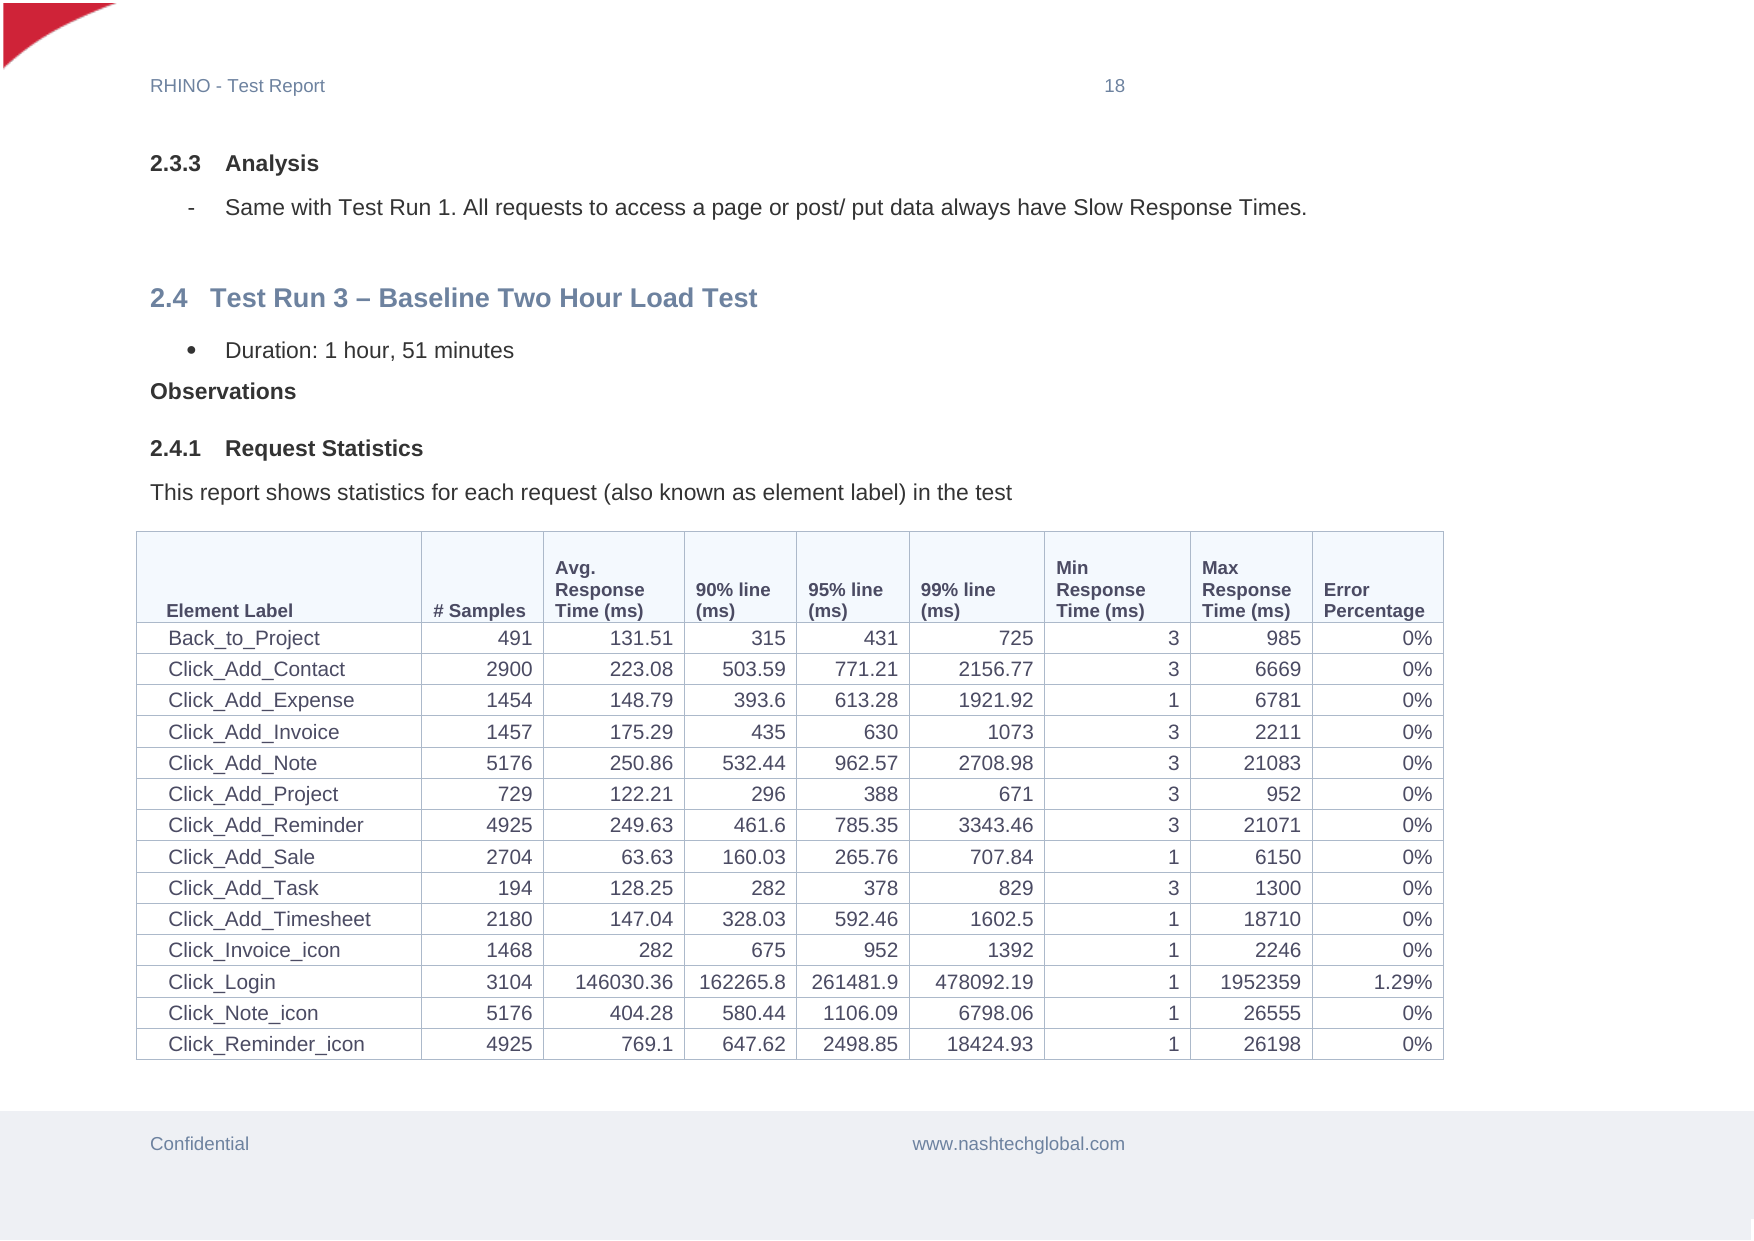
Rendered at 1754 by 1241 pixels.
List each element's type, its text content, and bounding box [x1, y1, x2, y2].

table_cell 1952359 [1191, 966, 1312, 997]
table_cell 21071 [1191, 810, 1312, 840]
table_cell 769.1 [544, 1029, 684, 1059]
table_cell 952 [1191, 779, 1312, 809]
table_cell 122.21 [544, 779, 684, 809]
table_cell 146030.36 [544, 966, 684, 997]
table_cell Click_Add_Timesheet [137, 904, 421, 934]
table_cell 435 [685, 716, 796, 747]
table_cell 249.63 [544, 810, 684, 840]
text Observations [150, 378, 1604, 404]
table_cell 1 [1045, 935, 1190, 965]
table_cell 0% [1313, 779, 1443, 809]
table_cell Click_Add_Project [137, 779, 421, 809]
table_cell 1 [1045, 998, 1190, 1028]
table_cell 160.03 [685, 841, 796, 872]
table_cell 3 [1045, 623, 1190, 653]
table_cell 647.62 [685, 1029, 796, 1059]
table_cell 6150 [1191, 841, 1312, 872]
table_cell 250.86 [544, 748, 684, 778]
table_cell 18424.93 [910, 1029, 1044, 1059]
table_cell 404.28 [544, 998, 684, 1028]
table_cell 1.29% [1313, 966, 1443, 997]
table_cell 771.21 [797, 654, 909, 684]
table_cell Click_Add_Contact [137, 654, 421, 684]
table_cell 378 [797, 873, 909, 903]
list Same with Test Run 1. All requests to access a page or post/ put data always have Slow Response Times. [187, 194, 1604, 220]
table_header Error Percentage [1313, 532, 1443, 622]
table_cell 1454 [422, 685, 543, 715]
table_cell 0% [1313, 904, 1443, 934]
table_cell 729 [422, 779, 543, 809]
table_cell 0% [1313, 623, 1443, 653]
table_cell 194 [422, 873, 543, 903]
table_cell 0% [1313, 998, 1443, 1028]
table_cell 2708.98 [910, 748, 1044, 778]
table_header # Samples [422, 532, 543, 622]
table_header Avg. Response Time (ms) [544, 532, 684, 622]
table_cell 1300 [1191, 873, 1312, 903]
table_cell 282 [685, 873, 796, 903]
table_cell 1 [1045, 1029, 1190, 1059]
table_cell 4925 [422, 810, 543, 840]
table_cell Click_Add_Expense [137, 685, 421, 715]
table_cell Click_Note_icon [137, 998, 421, 1028]
list Duration: 1 hour, 51 minutes [187, 332, 1604, 366]
table_header Element Label [137, 532, 421, 622]
table_cell Click_Add_Reminder [137, 810, 421, 840]
table_cell 131.51 [544, 623, 684, 653]
subtitle Analysis [150, 150, 1604, 176]
table_cell 4925 [422, 1029, 543, 1059]
table_cell 2246 [1191, 935, 1312, 965]
table_cell 962.57 [797, 748, 909, 778]
table_cell Click_Invoice_icon [137, 935, 421, 965]
text This report shows statistics for each request (also known as element label) in the test [150, 479, 1604, 505]
table_cell 3 [1045, 748, 1190, 778]
table_cell 0% [1313, 1029, 1443, 1059]
table_cell 3343.46 [910, 810, 1044, 840]
table_cell 503.59 [685, 654, 796, 684]
table_cell 829 [910, 873, 1044, 903]
table_cell 393.6 [685, 685, 796, 715]
table_cell 1 [1045, 685, 1190, 715]
table_cell 671 [910, 779, 1044, 809]
table_cell 0% [1313, 685, 1443, 715]
table_cell 2498.85 [797, 1029, 909, 1059]
table_cell Click_Add_Note [137, 748, 421, 778]
table_cell 6781 [1191, 685, 1312, 715]
table_cell 675 [685, 935, 796, 965]
subtitle Request Statistics [150, 434, 1604, 461]
picture [3, 3, 121, 70]
table_cell 26555 [1191, 998, 1312, 1028]
table_cell 0% [1313, 748, 1443, 778]
table_cell 785.35 [797, 810, 909, 840]
table_cell 223.08 [544, 654, 684, 684]
table_cell 1 [1045, 904, 1190, 934]
table_cell 265.76 [797, 841, 909, 872]
table_cell 630 [797, 716, 909, 747]
table_cell 985 [1191, 623, 1312, 653]
table_cell 952 [797, 935, 909, 965]
table_header Min Response Time (ms) [1045, 532, 1190, 622]
table_cell 6798.06 [910, 998, 1044, 1028]
table_cell 148.79 [544, 685, 684, 715]
table_cell 26198 [1191, 1029, 1312, 1059]
table_cell 1468 [422, 935, 543, 965]
table_cell 128.25 [544, 873, 684, 903]
table_cell 431 [797, 623, 909, 653]
table_cell Click_Add_Sale [137, 841, 421, 872]
table_cell 0% [1313, 654, 1443, 684]
table_cell Click_Add_Task [137, 873, 421, 903]
table_header 90% line (ms) [685, 532, 796, 622]
table_cell 0% [1313, 873, 1443, 903]
table_cell Back_to_Project [137, 623, 421, 653]
table_cell 1602.5 [910, 904, 1044, 934]
table_cell 2900 [422, 654, 543, 684]
table_header 99% line (ms) [910, 532, 1044, 622]
table_cell 1392 [910, 935, 1044, 965]
table_cell 18710 [1191, 904, 1312, 934]
table_cell 5176 [422, 998, 543, 1028]
table_cell 21083 [1191, 748, 1312, 778]
table_cell Click_Reminder_icon [137, 1029, 421, 1059]
table_cell 2180 [422, 904, 543, 934]
table_cell 1 [1045, 841, 1190, 872]
table_cell Click_Login [137, 966, 421, 997]
table_cell 3 [1045, 873, 1190, 903]
table_cell 461.6 [685, 810, 796, 840]
table_cell 147.04 [544, 904, 684, 934]
table_cell 3104 [422, 966, 543, 997]
table_header 95% line (ms) [797, 532, 909, 622]
table_cell 388 [797, 779, 909, 809]
table_cell 175.29 [544, 716, 684, 747]
table_cell 725 [910, 623, 1044, 653]
table_cell 1457 [422, 716, 543, 747]
table_cell 282 [544, 935, 684, 965]
table_cell 1921.92 [910, 685, 1044, 715]
table_cell Click_Add_Invoice [137, 716, 421, 747]
table_cell 3 [1045, 716, 1190, 747]
table_cell 707.84 [910, 841, 1044, 872]
table_cell 6669 [1191, 654, 1312, 684]
table_cell 613.28 [797, 685, 909, 715]
table_cell 491 [422, 623, 543, 653]
table_cell 532.44 [685, 748, 796, 778]
table_cell 0% [1313, 841, 1443, 872]
table_cell 2156.77 [910, 654, 1044, 684]
table_cell 1 [1045, 966, 1190, 997]
subtitle Test Run 3 – Baseline Two Hour Load Test [150, 282, 1604, 313]
table_cell 5176 [422, 748, 543, 778]
table_cell 315 [685, 623, 796, 653]
table_cell 296 [685, 779, 796, 809]
table_cell 0% [1313, 935, 1443, 965]
table_cell 328.03 [685, 904, 796, 934]
table_cell 2704 [422, 841, 543, 872]
table_cell 1073 [910, 716, 1044, 747]
table_cell 162265.8 [685, 966, 796, 997]
table_cell 3 [1045, 779, 1190, 809]
table_cell 478092.19 [910, 966, 1044, 997]
table_cell 261481.9 [797, 966, 909, 997]
table_cell 0% [1313, 716, 1443, 747]
table_cell 1106.09 [797, 998, 909, 1028]
table_cell 2211 [1191, 716, 1312, 747]
table_cell 592.46 [797, 904, 909, 934]
table_header Max Response Time (ms) [1191, 532, 1312, 622]
table_cell 63.63 [544, 841, 684, 872]
table_cell 3 [1045, 654, 1190, 684]
table_cell 0% [1313, 810, 1443, 840]
table_cell 580.44 [685, 998, 796, 1028]
table_cell 3 [1045, 810, 1190, 840]
